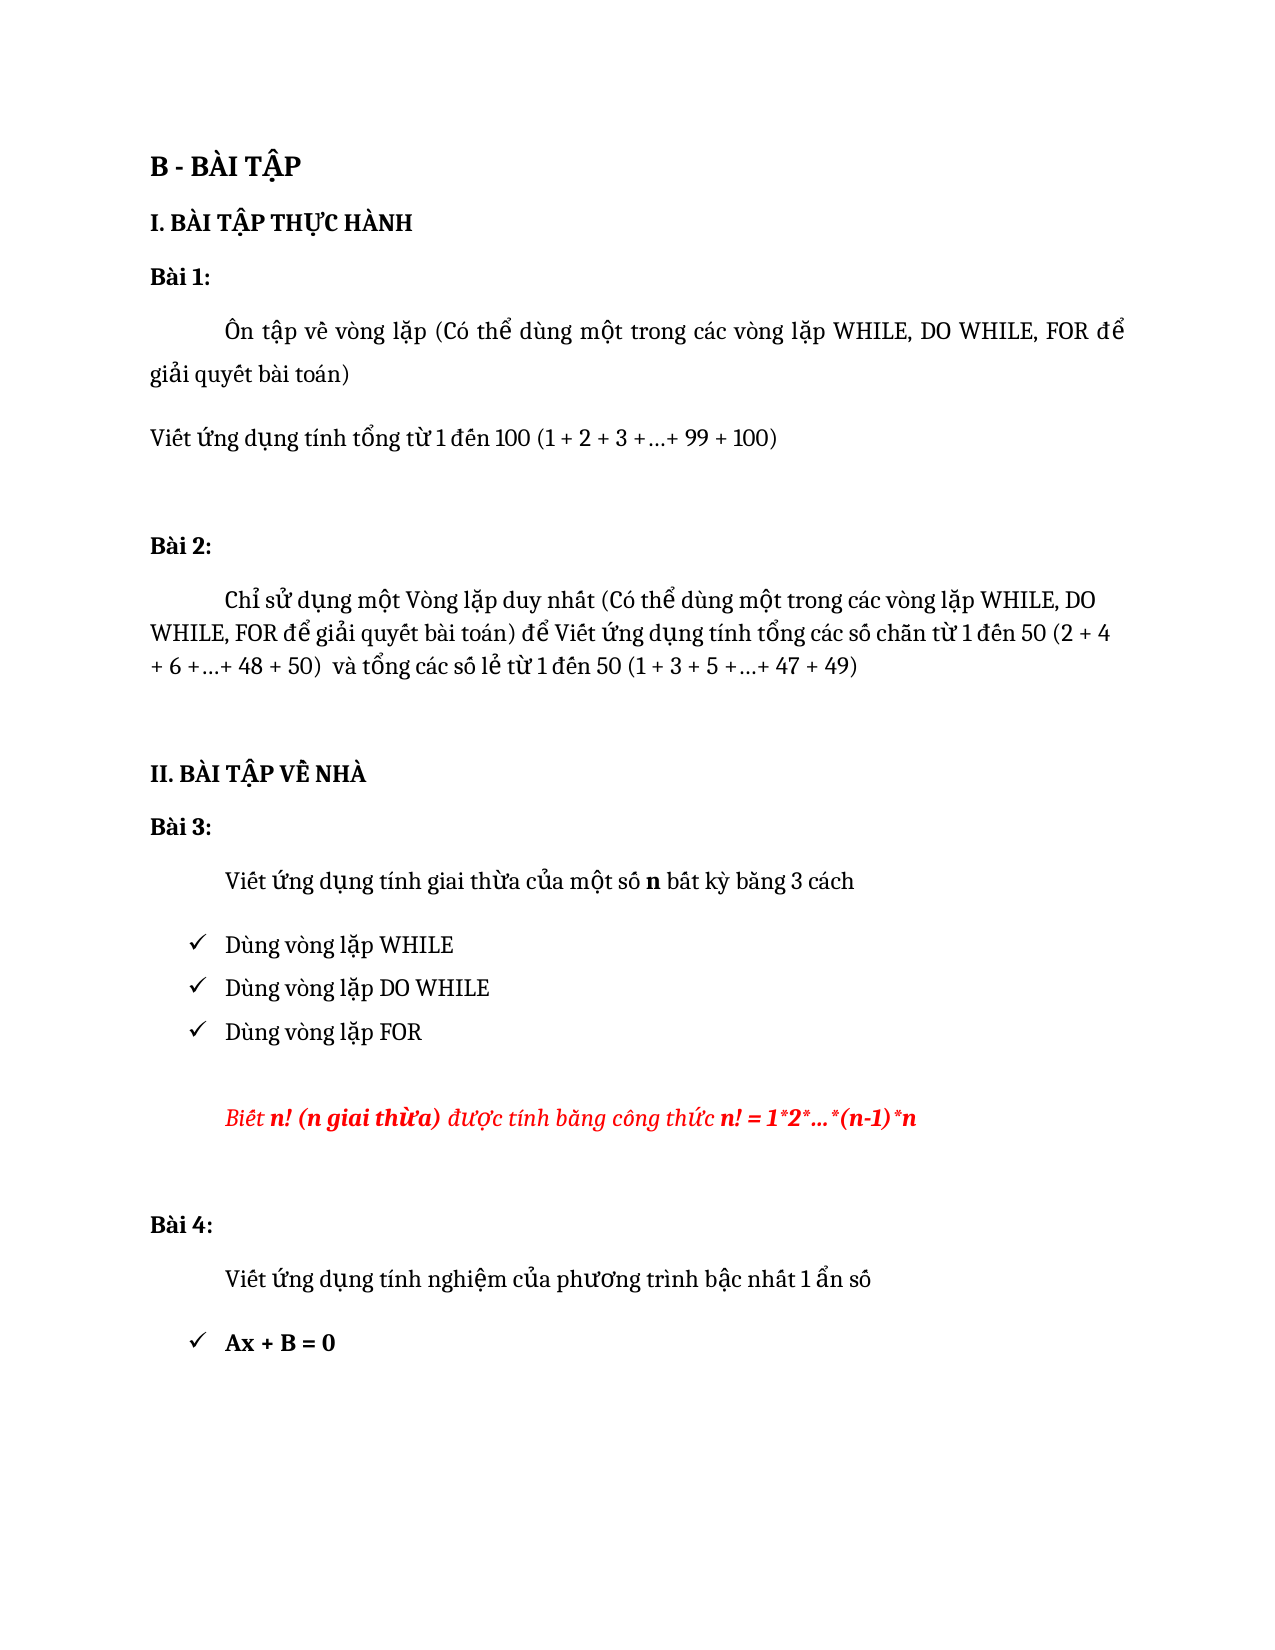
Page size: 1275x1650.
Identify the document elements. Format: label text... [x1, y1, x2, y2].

text Viết ứng dụng tính nghiệm của phương trình bậc nhất 1 ẩn số [150, 1265, 1125, 1294]
text Ôn tập về vòng lặp (Có thể dùng một trong các vòng lặp WHILE, DO WHILE, FOR để giải quyết bài toán) [150, 317, 1125, 389]
list Dùng vòng lặp WHILE [187, 931, 1125, 960]
list Ax + B = 0 [187, 1329, 1113, 1358]
list Dùng vòng lặp DO WHILE [187, 974, 1125, 1003]
text Biết n! (n giai thừa) được tính bằng công thức n! = 1*2*…*(n-1)*n [150, 1104, 1113, 1132]
text Viết ứng dụng tính tổng từ 1 đến 100 (1 + 2 + 3 +…+ 99 + 100) [150, 424, 1113, 453]
text Viết ứng dụng tính giai thừa của một số n bất kỳ bằng 3 cách [150, 867, 1125, 896]
text II. BÀI TẬP VỀ NHÀ [150, 759, 1113, 788]
text Bài 4: [150, 1211, 1113, 1240]
text Bài 2: [150, 532, 1113, 561]
text B - BÀI TẬP [150, 150, 1113, 183]
text I. BÀI TẬP THỰC HÀNH [150, 209, 1113, 238]
list Dùng vòng lặp FOR [187, 1017, 1125, 1046]
text Bài 1: [150, 263, 1113, 292]
text Bài 3: [150, 813, 1113, 842]
text Chỉ sử dụng một Vòng lặp duy nhất (Có thể dùng một trong các vòng lặp WHILE, DO WHILE, FOR để giải quyết bài toán) để Viết ứng dụng tính tổng các số chẵn từ 1 đến 50 (2 + 4 + 6 +…+ 48 + 50) và tổng các số lẻ từ 1 đến 50 (1 + 3 + 5 +…+ 47 + 49) [150, 586, 1113, 681]
